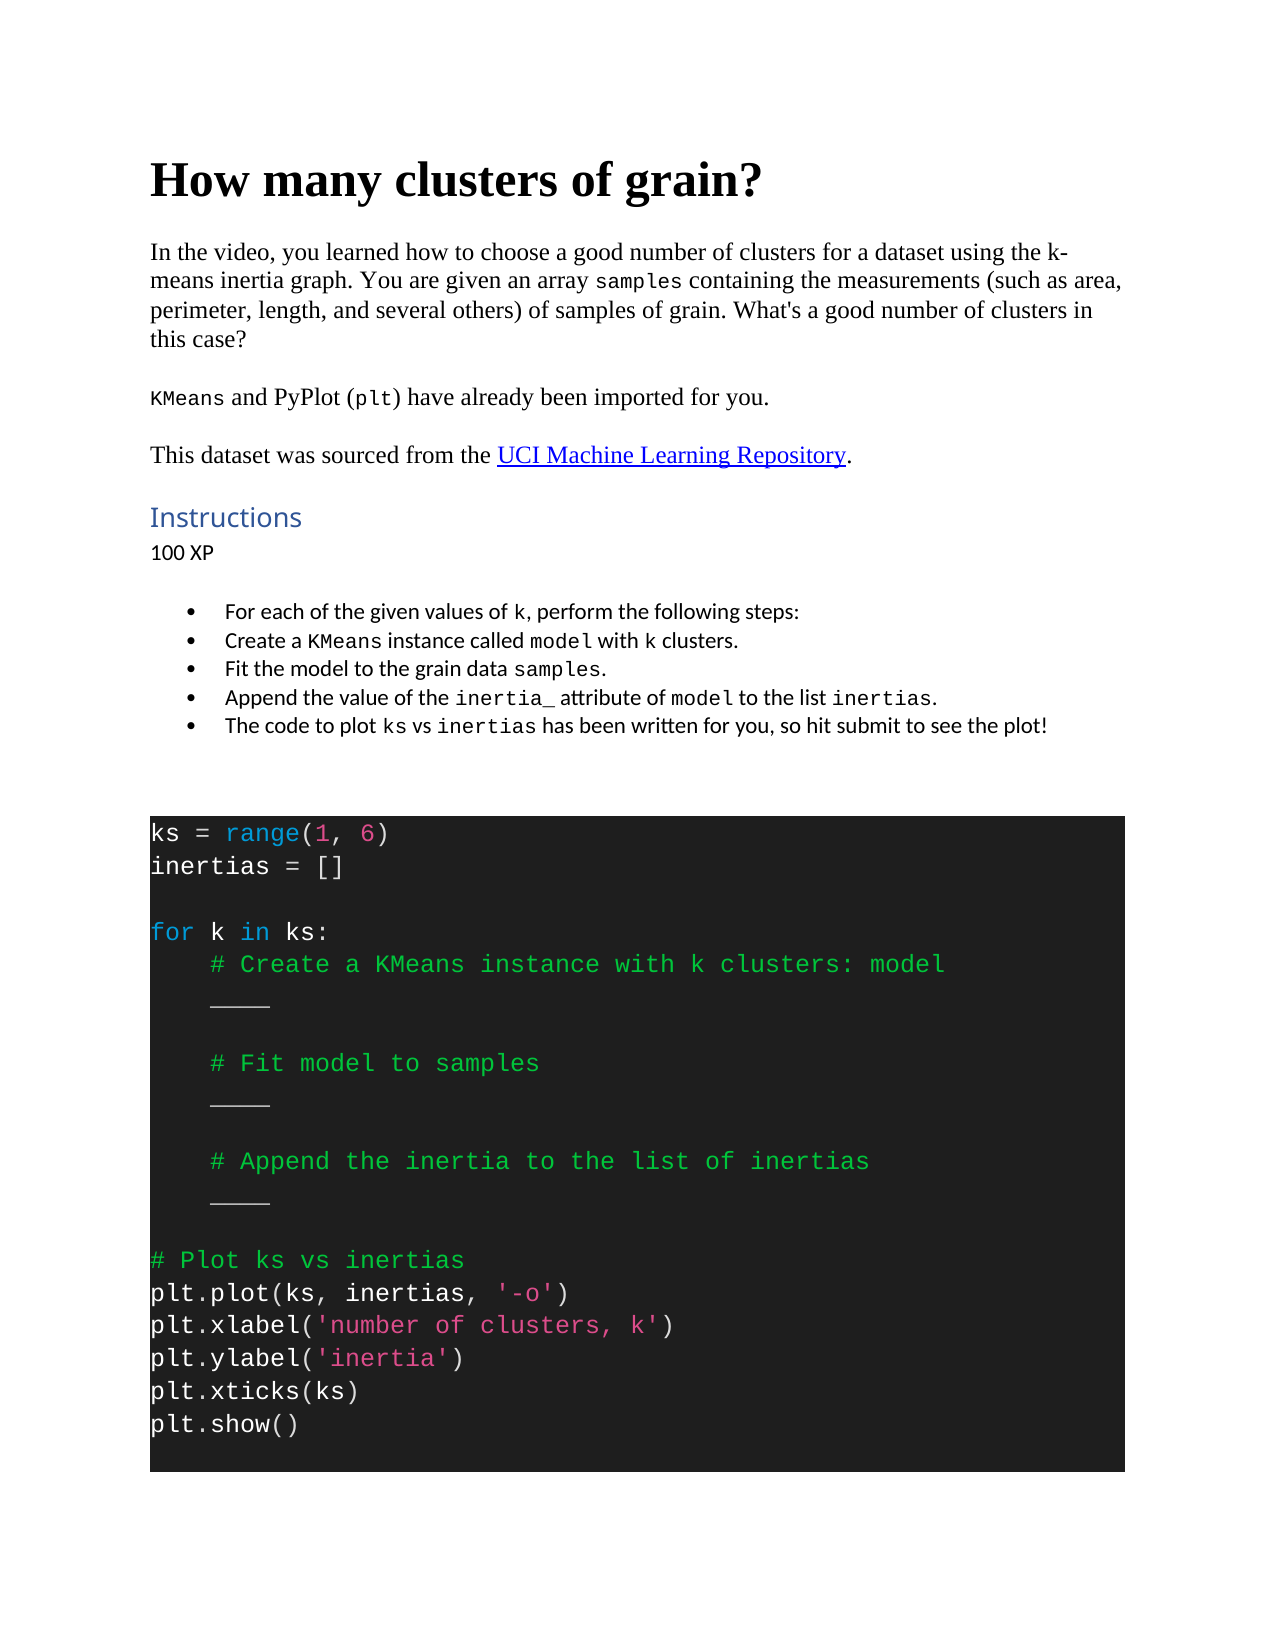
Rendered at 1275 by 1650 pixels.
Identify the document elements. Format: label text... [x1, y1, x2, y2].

text plt.ylabel('inertia') [150, 1341, 1125, 1374]
list For each of the given values of k, perform the following steps: [187, 597, 1125, 626]
text inertias = [] [150, 849, 1125, 882]
subtitle Instructions [150, 498, 1125, 535]
list Append the value of the inertia_ attribute of model to the list inertias. [187, 683, 1125, 712]
text for k in ks: [150, 915, 1125, 947]
text This dataset was sourced from the UCI Machine Learning Repository. [150, 440, 1125, 469]
list The code to plot ks vs inertias has been written for you, so hit submit to see the plot! [187, 712, 1125, 740]
text # Fit model to samples [150, 1046, 1125, 1079]
text plt.xticks(ks) [150, 1374, 1125, 1407]
text # Append the inertia to the list of inertias [150, 1144, 1125, 1177]
text plt.plot(ks, inertias, '-o') [150, 1276, 1125, 1308]
text # Plot ks vs inertias [150, 1243, 1125, 1276]
subtitle How many clusters of grain? [150, 150, 1125, 207]
text ____ [150, 980, 1125, 1013]
list Fit the model to the grain data samples. [187, 654, 1125, 683]
text ____ [150, 1079, 1125, 1112]
list Create a KMeans instance called model with k clusters. [187, 626, 1125, 654]
text plt.xlabel('number of clusters, k') [150, 1308, 1125, 1341]
text In the video, you learned how to choose a good number of clusters for a dataset using the k-means inertia graph. You are given an array samples containing the measurements (such as area, perimeter, length, and several others) of samples of grain. What's a good number of clusters in this case? [150, 237, 1125, 352]
text plt.show() [150, 1407, 1125, 1440]
text KMeans and PyPlot (plt) have already been imported for you. [150, 382, 1125, 411]
text ____ [150, 1177, 1125, 1210]
text # Create a KMeans instance with k clusters: model [150, 947, 1125, 980]
text ks = range(1, 6) [150, 816, 1125, 849]
text 100 XP [150, 538, 1125, 566]
